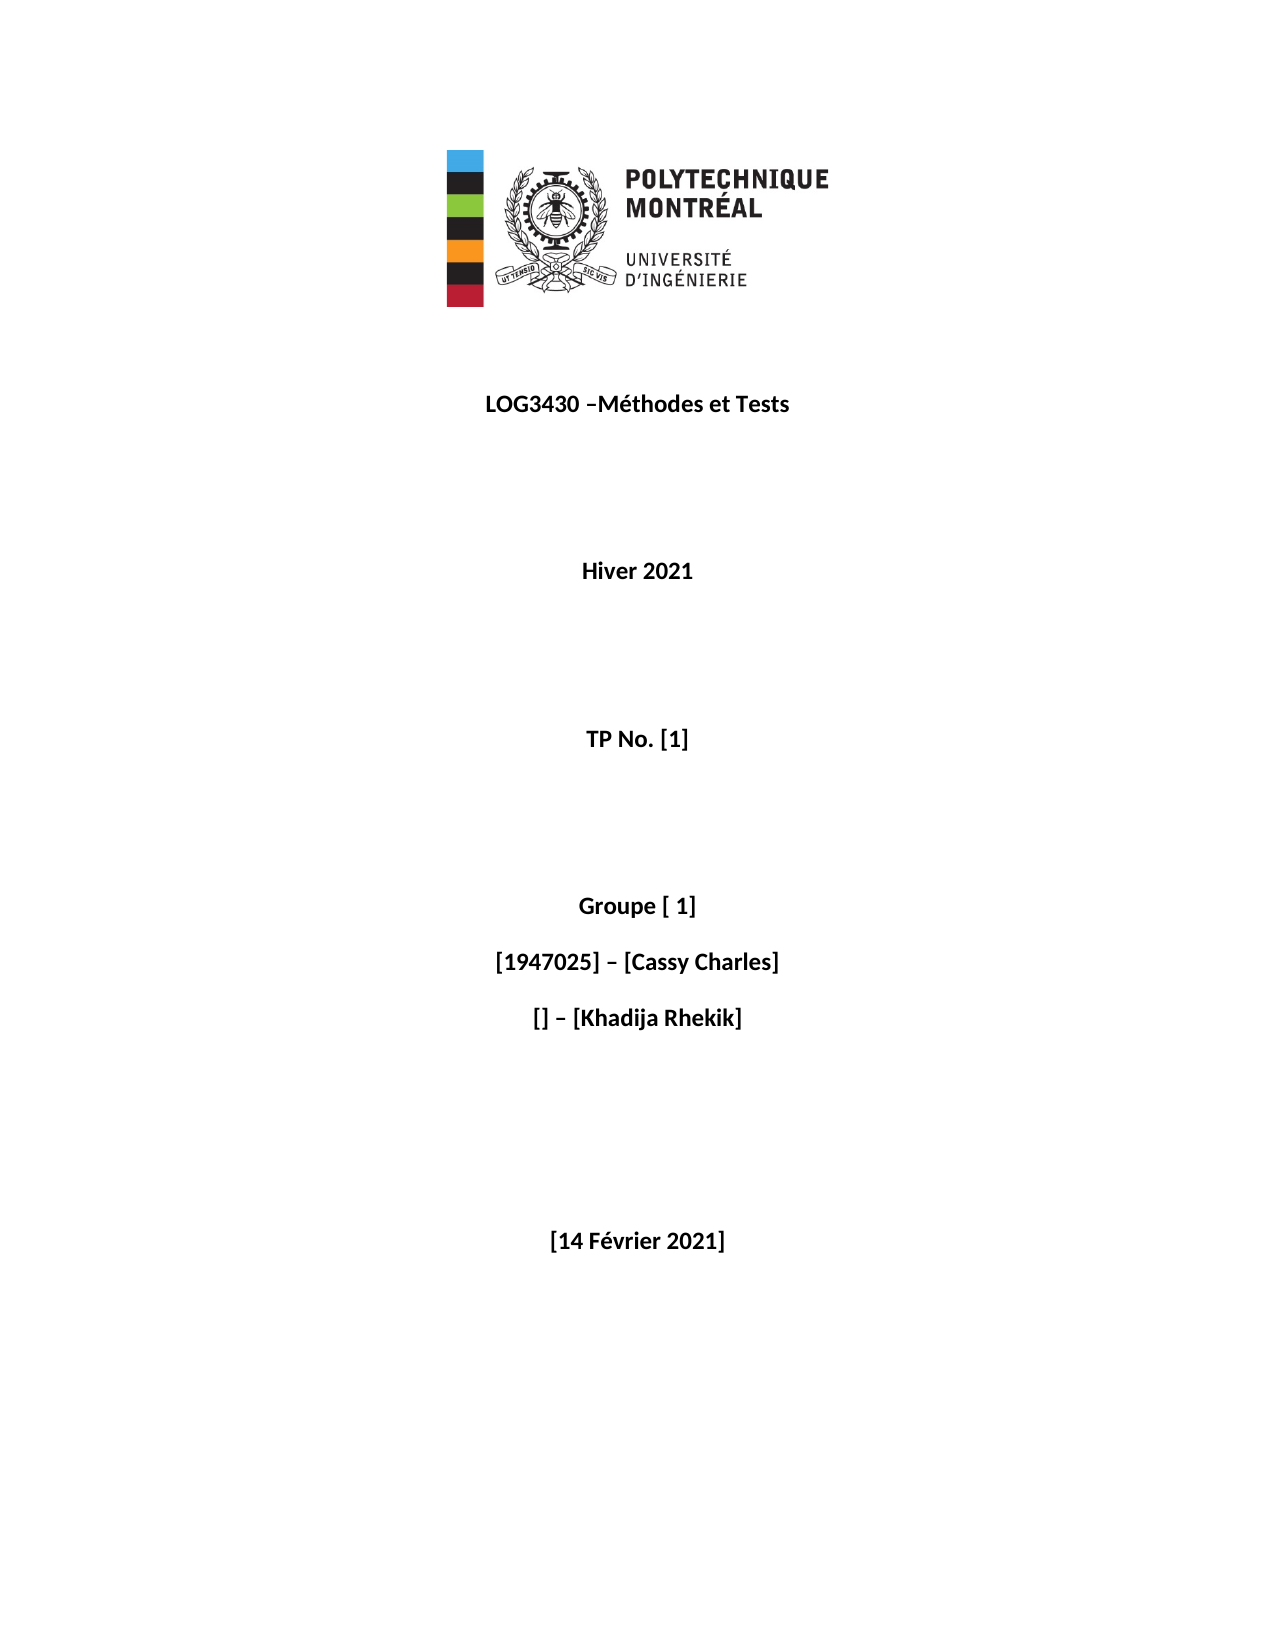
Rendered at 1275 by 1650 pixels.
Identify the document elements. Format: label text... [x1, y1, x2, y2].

text [14 Février 2021] [150, 1226, 1125, 1256]
text LOG3430 –Méthodes et Tests [150, 388, 1125, 418]
picture [446, 150, 829, 307]
text [] – [Khadija Rhekik] [150, 1002, 1125, 1033]
text Hiver 2021 [150, 556, 1125, 586]
text TP No. [1] [150, 723, 1125, 753]
text [1947025] – [Cassy Charles] [150, 946, 1125, 977]
text Groupe [ 1] [150, 891, 1125, 921]
